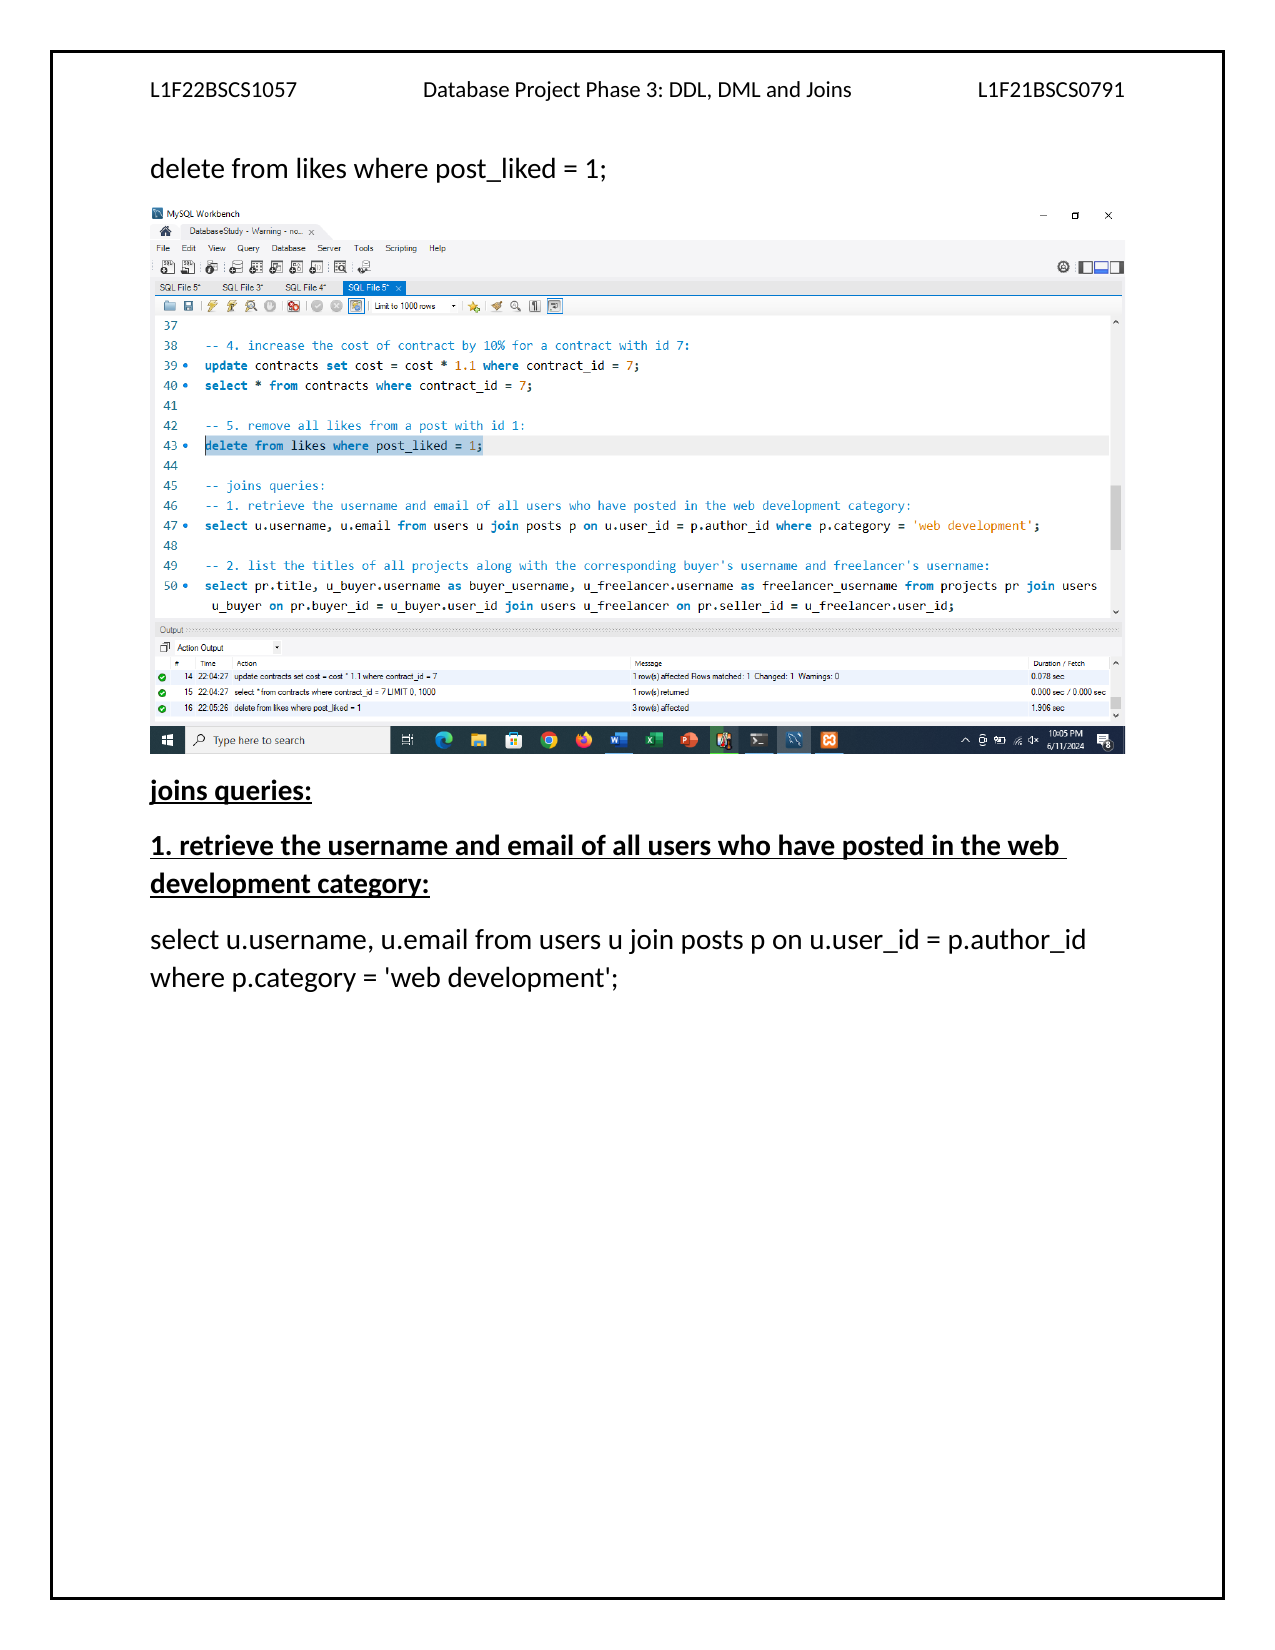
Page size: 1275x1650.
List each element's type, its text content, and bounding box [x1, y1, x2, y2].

text joins queries: [150, 772, 1125, 808]
picture [150, 205, 1125, 754]
text select u.username, u.email from users u join posts p on u.user_id = p.author_id where p.category = 'web development'; [150, 921, 1125, 995]
text 1. retrieve the username and email of all users who have posted in the web development category: [150, 827, 1125, 901]
text delete from likes where post_liked = 1; [150, 150, 1125, 186]
